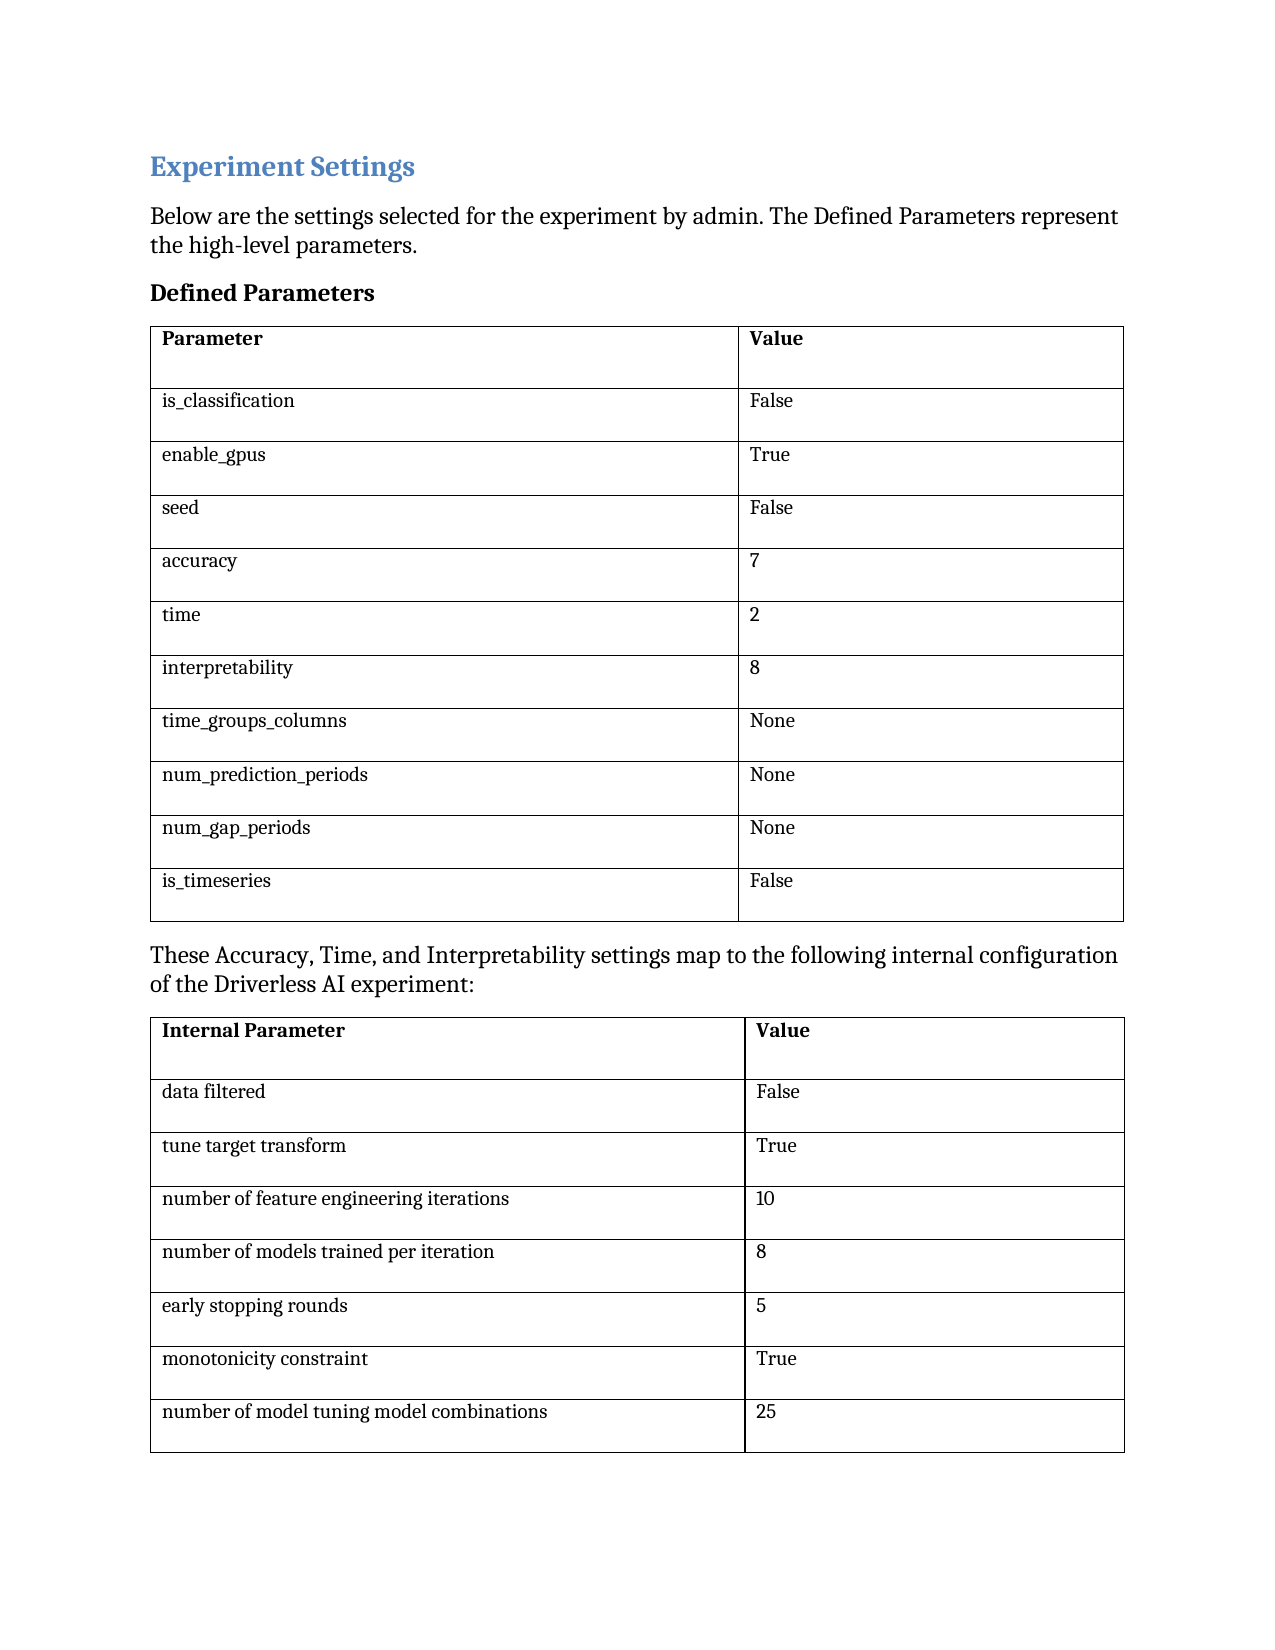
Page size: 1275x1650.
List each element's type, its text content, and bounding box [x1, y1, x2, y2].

table_header Internal Parameter [151, 1018, 744, 1079]
table_cell seed [151, 496, 738, 548]
table_cell enable_gpus [151, 442, 738, 494]
table_cell 8 [739, 656, 1123, 708]
table_cell number of model tuning model combinations [151, 1400, 744, 1452]
table_header Parameter [151, 327, 738, 388]
table_cell None [739, 816, 1123, 868]
table_cell 2 [739, 602, 1123, 654]
table_cell monotonicity constraint [151, 1347, 744, 1399]
table_cell num_prediction_periods [151, 762, 738, 814]
table_cell number of feature engineering iterations [151, 1187, 744, 1239]
table_cell True [746, 1133, 1124, 1186]
table_cell data filtered [151, 1080, 744, 1132]
table_cell True [739, 442, 1123, 494]
table_cell 25 [746, 1400, 1124, 1452]
text Defined Parameters [150, 278, 1125, 307]
table_cell time [151, 602, 738, 654]
text These Accuracy, Time, and Interpretability settings map to the following internal configuration of the Driverless AI experiment: [150, 941, 1125, 998]
table_cell 8 [746, 1240, 1124, 1292]
table_cell early stopping rounds [151, 1293, 744, 1346]
text Below are the settings selected for the experiment by admin. The Defined Parameters represent the high-level parameters. [150, 202, 1125, 260]
table_cell False [739, 869, 1123, 921]
table_cell is_timeseries [151, 869, 738, 921]
table_cell time_groups_columns [151, 709, 738, 761]
table_cell None [739, 762, 1123, 814]
table_cell 5 [746, 1293, 1124, 1346]
table_cell accuracy [151, 549, 738, 601]
table_cell 10 [746, 1187, 1124, 1239]
table_header Value [739, 327, 1123, 388]
table_cell True [746, 1347, 1124, 1399]
subtitle Experiment Settings [150, 150, 1125, 183]
table_cell False [739, 389, 1123, 441]
table_header Value [746, 1018, 1124, 1079]
table_cell interpretability [151, 656, 738, 708]
table_cell num_gap_periods [151, 816, 738, 868]
table_cell 7 [739, 549, 1123, 601]
table_cell is_classification [151, 389, 738, 441]
table_cell number of models trained per iteration [151, 1240, 744, 1292]
table_cell False [746, 1080, 1124, 1132]
table_cell False [739, 496, 1123, 548]
table_cell tune target transform [151, 1133, 744, 1186]
table_cell None [739, 709, 1123, 761]
